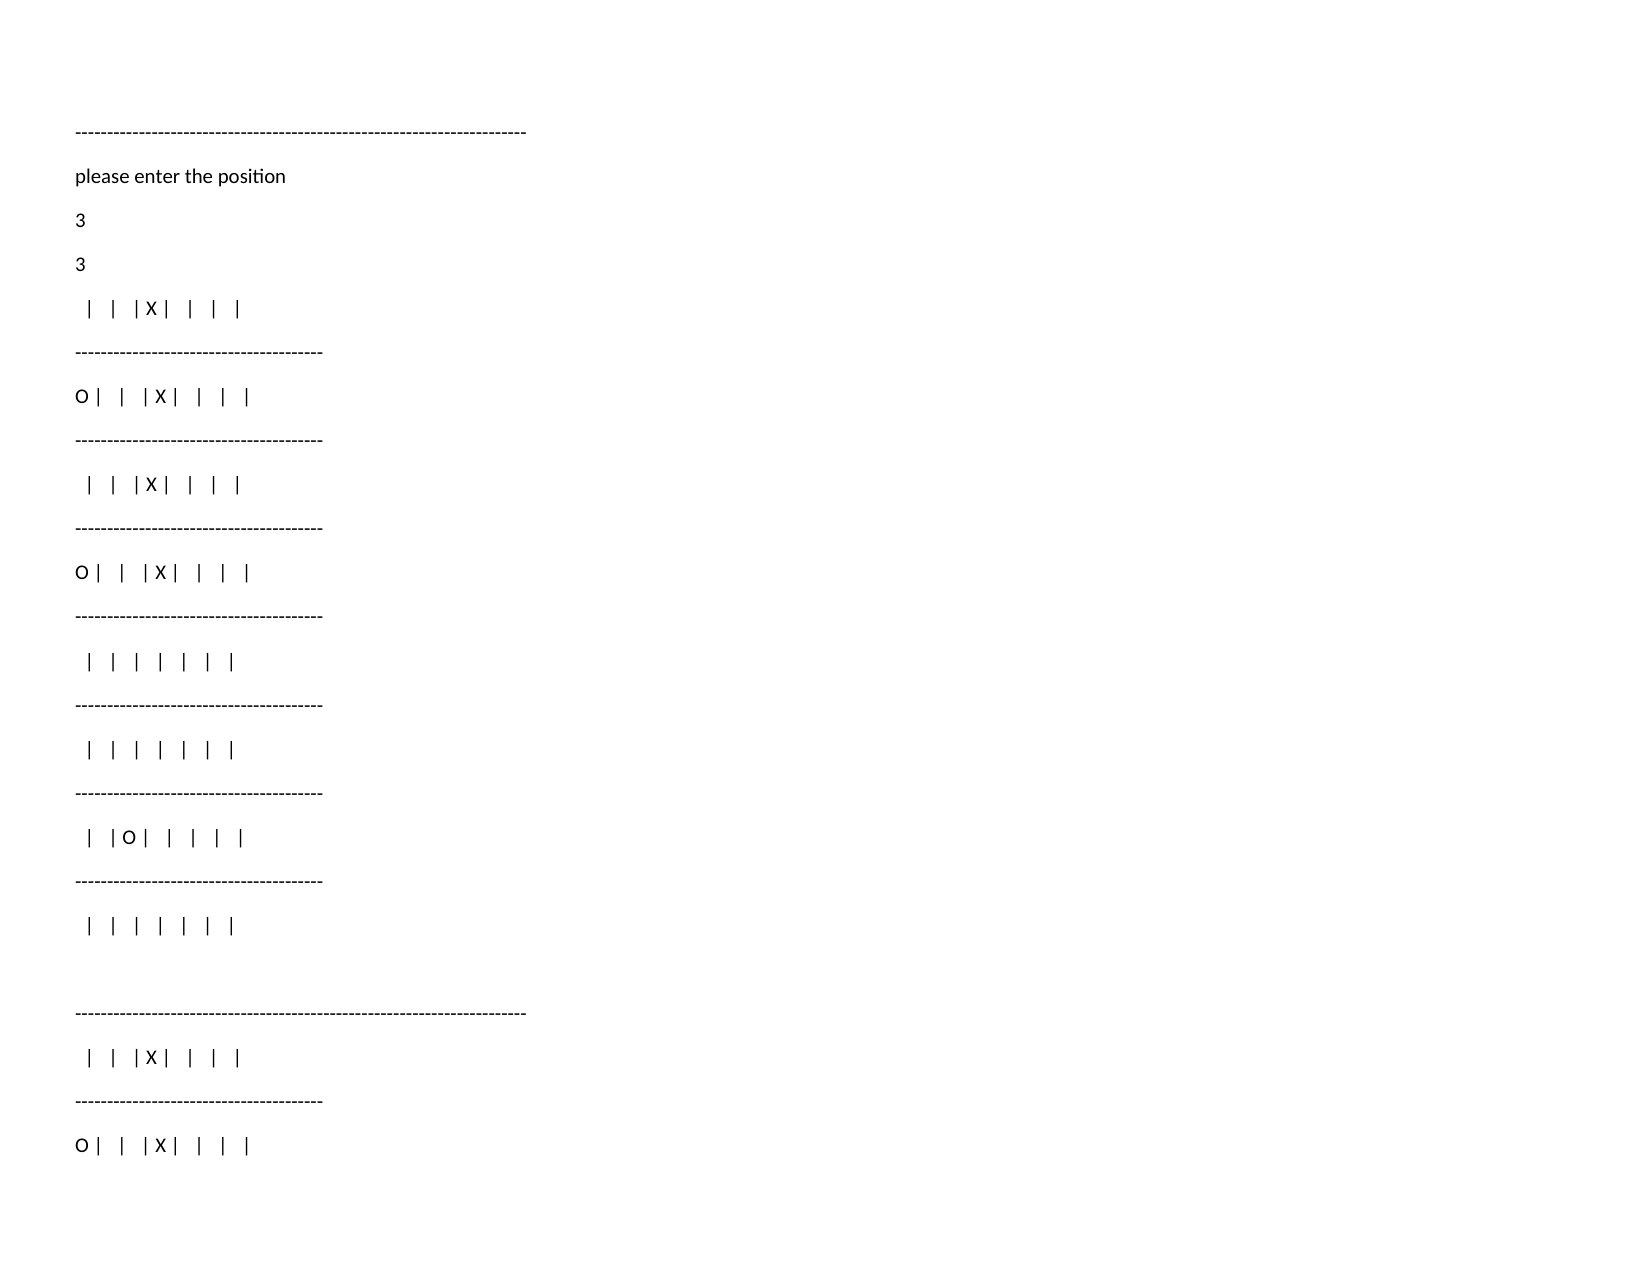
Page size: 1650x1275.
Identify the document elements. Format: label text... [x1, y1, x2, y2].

text | | | | | | | [75, 912, 1575, 938]
text | | | X | | | | [75, 1044, 1575, 1070]
text --------------------------------------- [75, 339, 1575, 365]
text --------------------------------------- [75, 1088, 1575, 1114]
text | | | X | | | | [75, 295, 1575, 321]
text --------------------------------------- [75, 516, 1575, 541]
text | | | | | | | [75, 736, 1575, 761]
text | | | X | | | | [75, 472, 1575, 497]
text 3 [75, 251, 1575, 277]
text --------------------------------------- [75, 604, 1575, 629]
text --------------------------------------- [75, 780, 1575, 805]
text --------------------------------------- [75, 427, 1575, 453]
text | | O | | | | | [75, 824, 1575, 849]
text ----------------------------------------------------------------------- [75, 1000, 1575, 1026]
text O | | | X | | | | [75, 560, 1575, 585]
text ----------------------------------------------------------------------- [75, 119, 1575, 144]
text --------------------------------------- [75, 692, 1575, 717]
text --------------------------------------- [75, 868, 1575, 893]
text O | | | X | | | | [75, 1132, 1575, 1158]
text O | | | X | | | | [75, 383, 1575, 409]
text 3 [75, 207, 1575, 233]
text please enter the position [75, 163, 1575, 188]
text | | | | | | | [75, 648, 1575, 673]
